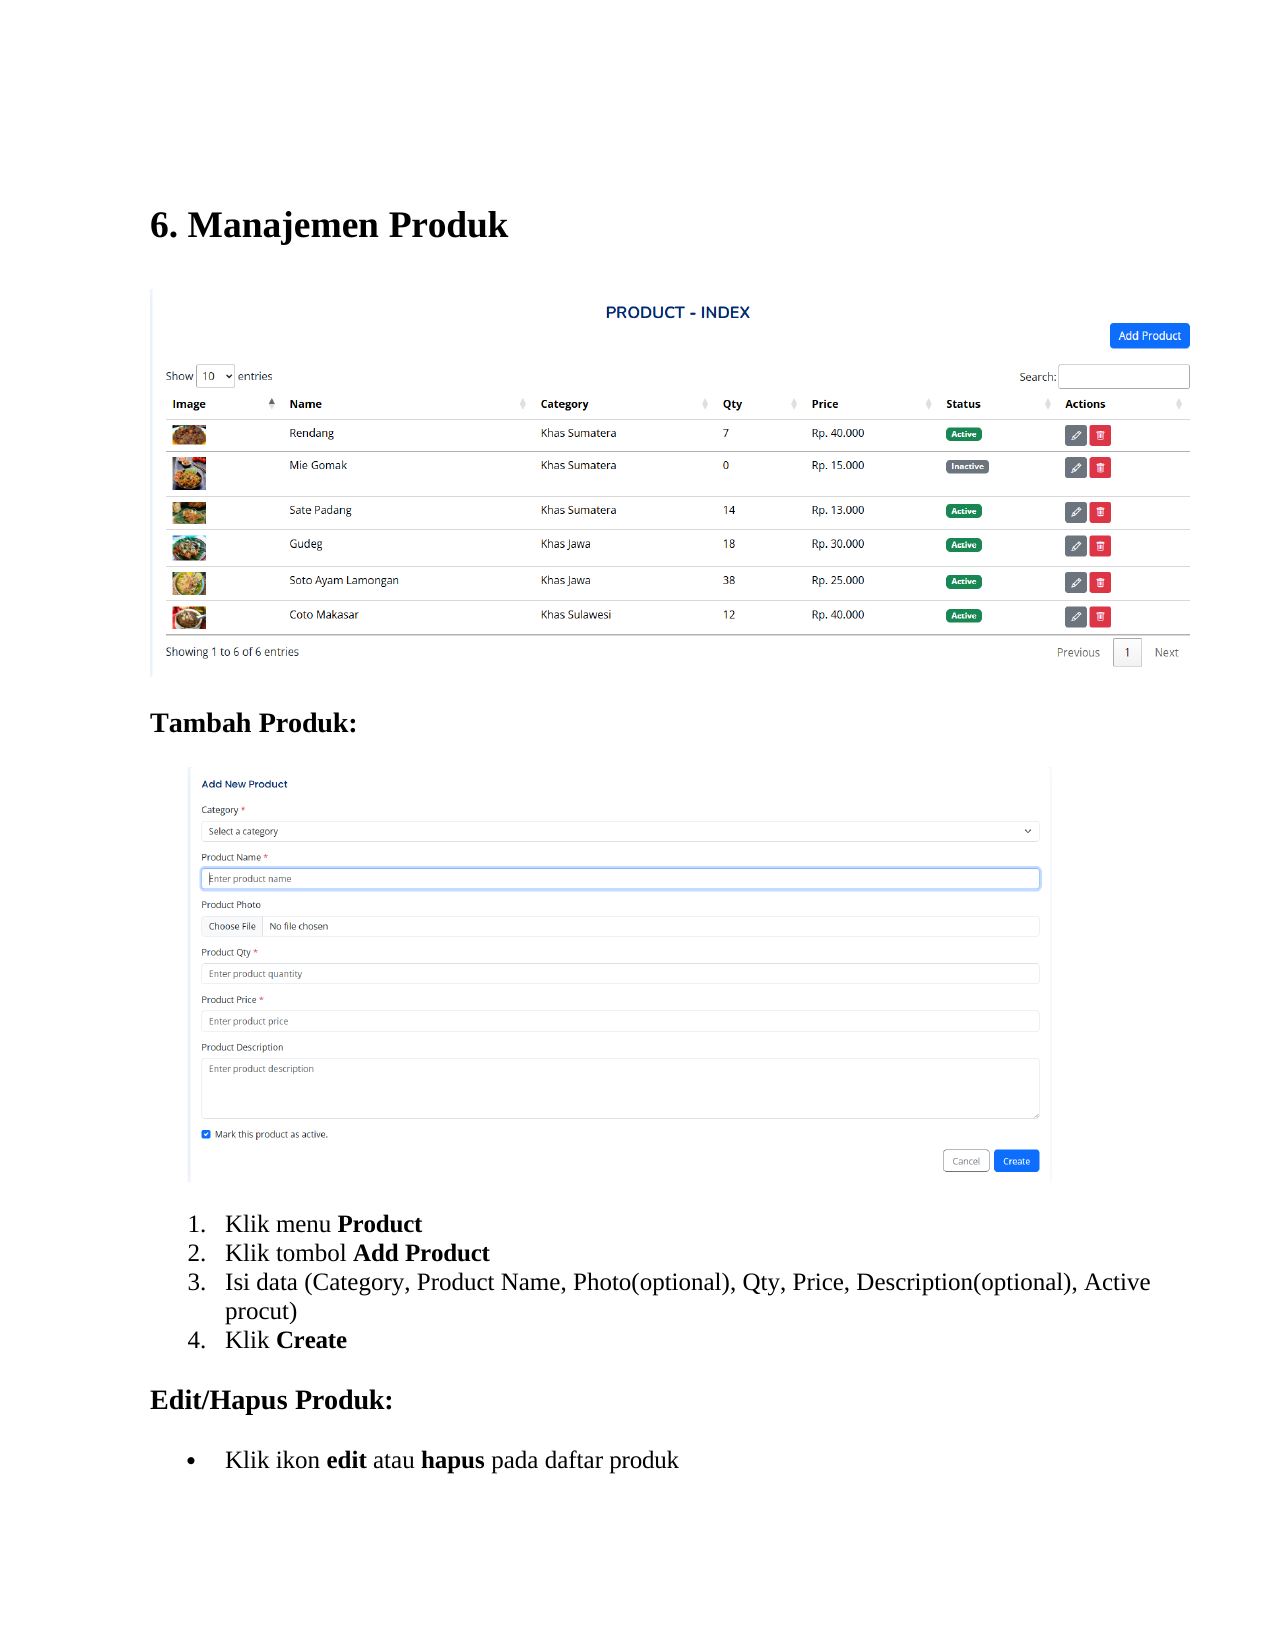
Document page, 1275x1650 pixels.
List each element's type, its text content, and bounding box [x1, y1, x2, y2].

list Klik tombol Add Product [187, 1238, 1162, 1267]
subtitle Manajemen Produk [150, 203, 1162, 246]
picture [150, 289, 1200, 677]
list Isi data (Category, Product Name, Photo(optional), Qty, Price, Description(optional), Active procut) [187, 1267, 1162, 1325]
list Klik Create [187, 1325, 1162, 1354]
subtitle Edit/Hapus Produk: [150, 1383, 1162, 1416]
list Klik ikon edit atau hapus pada daftar produk [187, 1445, 1162, 1473]
picture [187, 767, 1052, 1182]
list Klik menu Product [187, 1210, 1162, 1238]
subtitle Tambah Produk: [150, 706, 1162, 738]
